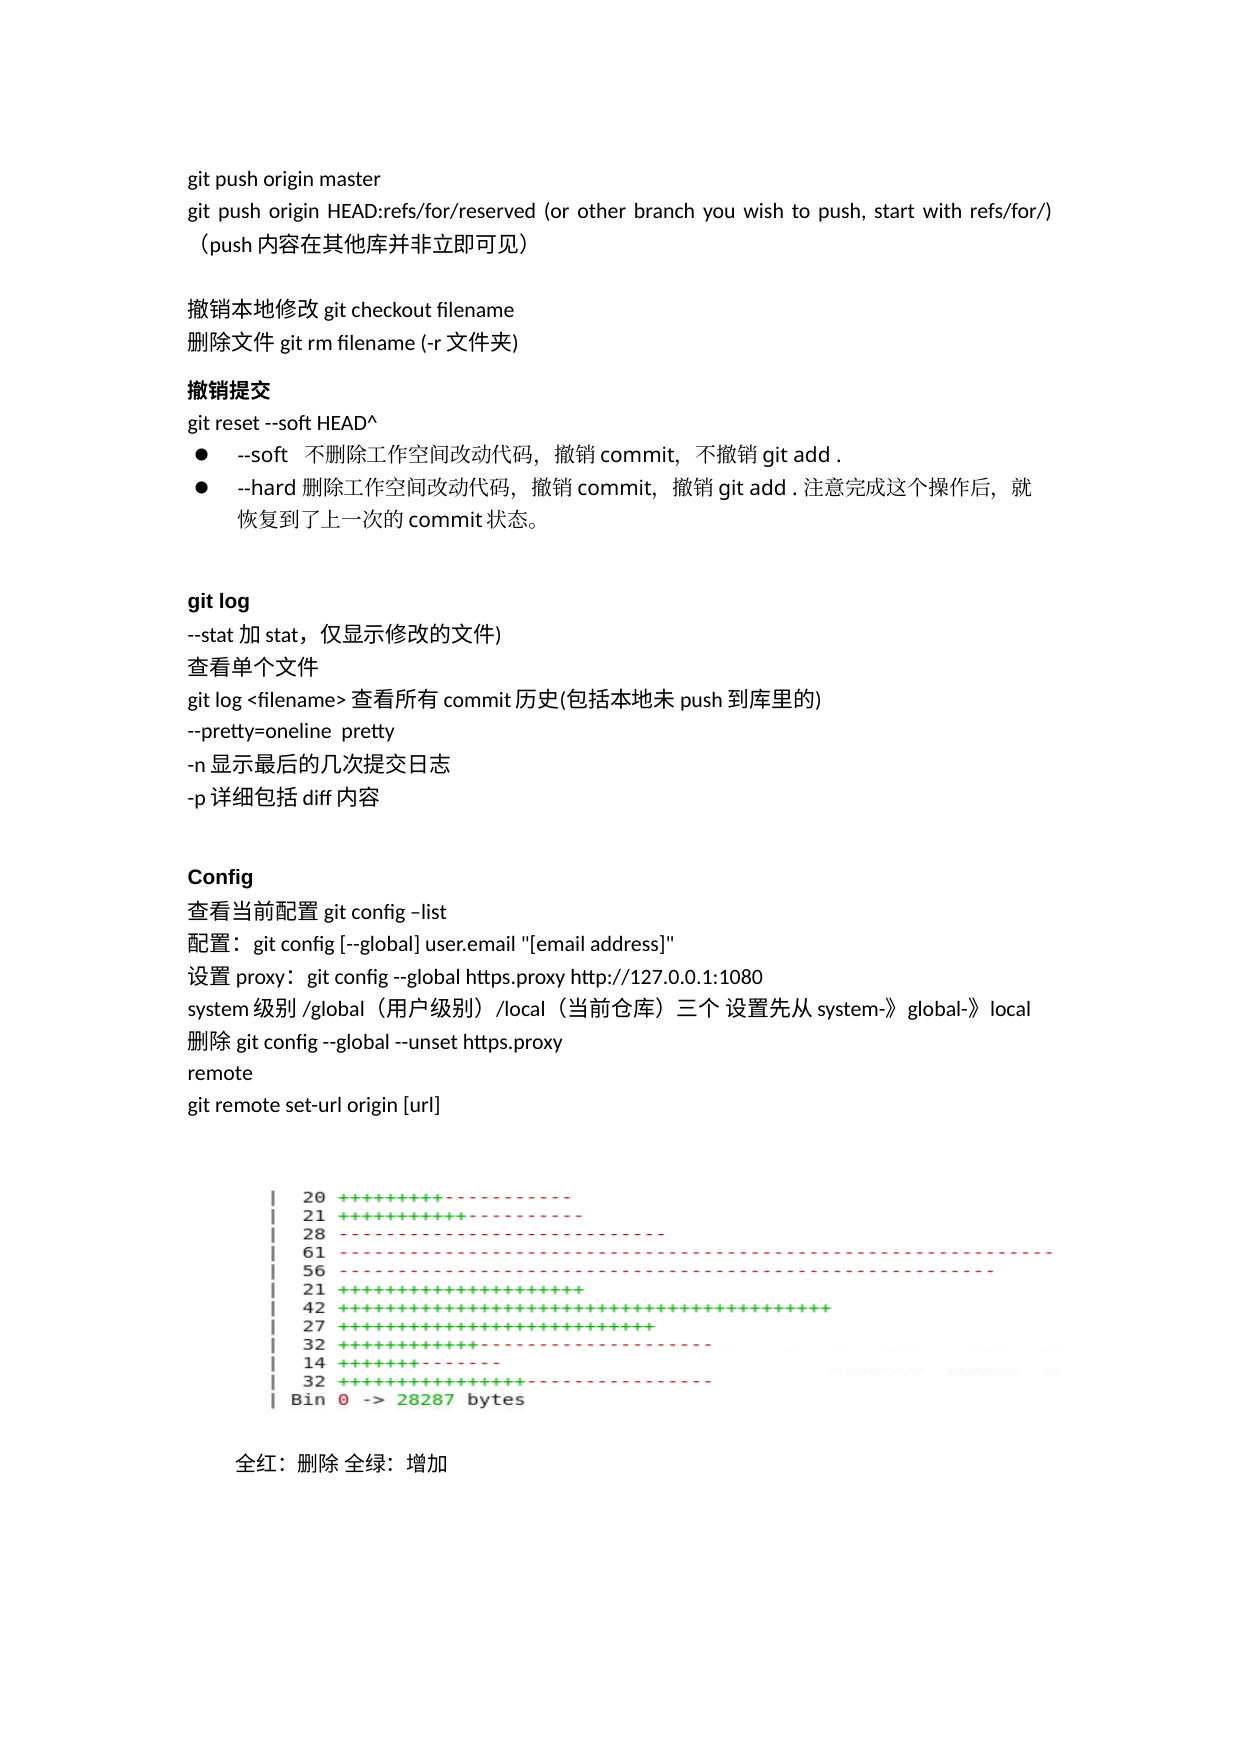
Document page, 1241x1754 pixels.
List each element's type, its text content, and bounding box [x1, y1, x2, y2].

text 设置proxy：git config --global https.proxy http://127.0.0.1:1080 [187, 958, 1053, 991]
text git remote set-url origin [url] [187, 1088, 1053, 1121]
text --stat 加stat，仅显示修改的文件) [187, 617, 1053, 649]
text 配置：git config [--global] user.email "[email address]" [187, 926, 1053, 958]
text --pretty=oneline pretty [187, 714, 1053, 747]
text 撤销提交 [187, 373, 1053, 406]
text system级别 /global（用户级别）/local（当前仓库）三个 设置先从system-》global-》local [187, 991, 1053, 1023]
text 查看单个文件 [187, 649, 1053, 682]
text 删除文件 git rm filename (-r 文件夹) [187, 324, 1053, 357]
list --soft 不删除工作空间改动代码，撤销commit，不撤销git add . [193, 438, 1053, 471]
text -p 详细包括diff内容 [187, 779, 1053, 812]
text git push origin master [187, 162, 1053, 194]
text 查看当前配置 git config –list [187, 893, 1053, 926]
text git push origin HEAD:refs/for/reserved (or other branch you wish to push, start with refs/for/)（push内容在其他库并非立即可见） [187, 194, 1053, 259]
picture [235, 1168, 1064, 1431]
text 全红：删除 全绿：增加 [193, 1446, 1053, 1478]
text -n 显示最后的几次提交日志 [187, 747, 1053, 779]
text git log <filename> 查看所有commit历史(包括本地未push到库里的) [187, 682, 1053, 714]
text 删除 git config --global --unset https.proxy [187, 1023, 1053, 1056]
text git reset --soft HEAD^ [187, 406, 1053, 438]
text remote [187, 1056, 1053, 1088]
text Config [187, 861, 1053, 893]
text 撤销本地修改 git checkout filename [187, 292, 1053, 324]
list --hard 删除工作空间改动代码，撤销commit，撤销git add . 注意完成这个操作后，就恢复到了上一次的commit状态。 [193, 471, 1053, 536]
text git log [187, 584, 1053, 617]
